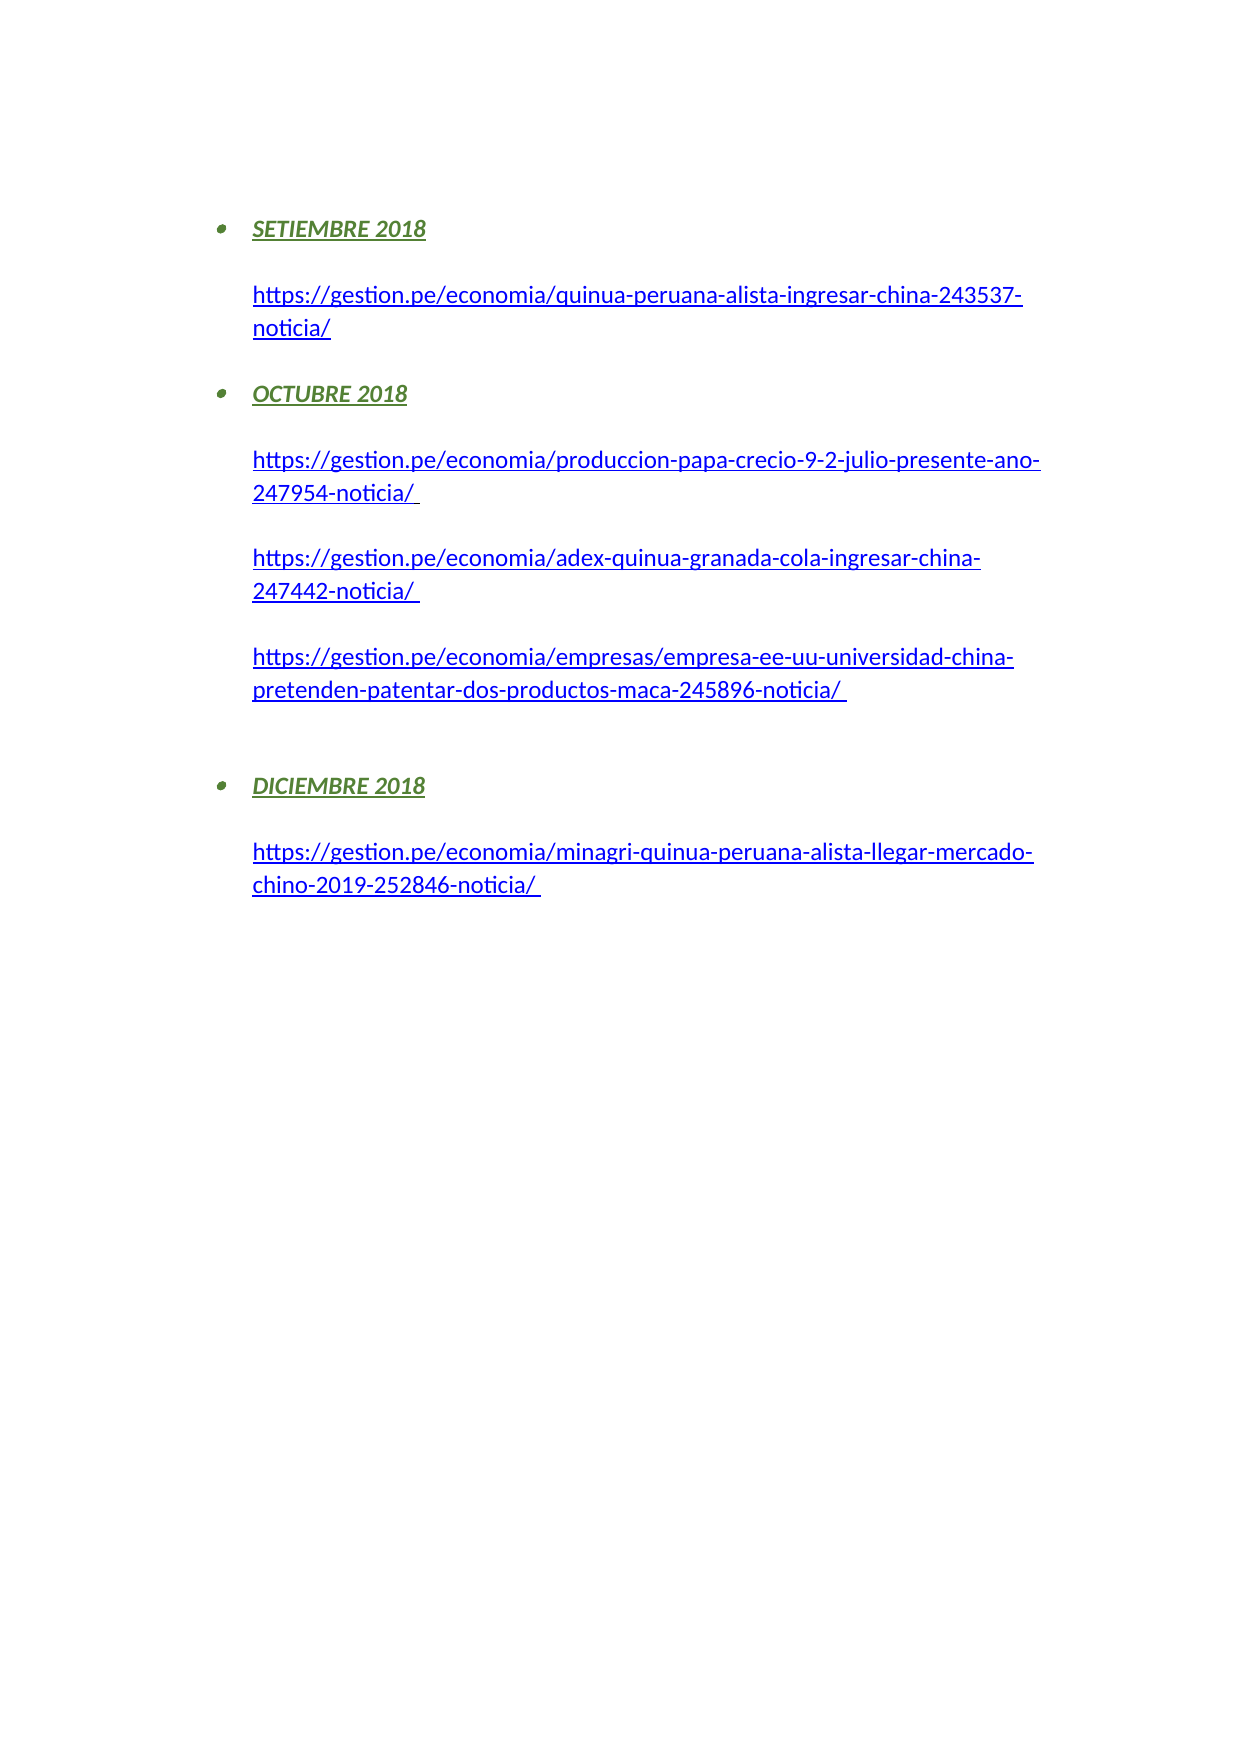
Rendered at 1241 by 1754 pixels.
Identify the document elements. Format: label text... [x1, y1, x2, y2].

list DICIEMBRE 2018 [215, 770, 1063, 801]
list OCTUBRE 2018 [215, 378, 1063, 408]
list https://gestion.pe/economia/minagri-quinua-peruana-alista-llegar-mercado-chino-2019-252846-noticia/ [252, 836, 1063, 899]
list https://gestion.pe/economia/empresas/empresa-ee-uu-universidad-china-pretenden-patentar-dos-productos-maca-245896-noticia/ [252, 641, 1063, 705]
list https://gestion.pe/economia/adex-quinua-granada-cola-ingresar-china-247442-noticia/ [252, 543, 1063, 606]
list SETIEMBRE 2018 [215, 213, 1063, 244]
list https://gestion.pe/economia/produccion-papa-crecio-9-2-julio-presente-ano-247954-noticia/ [252, 444, 1063, 507]
list https://gestion.pe/economia/quinua-peruana-alista-ingresar-china-243537-noticia/ [252, 279, 1063, 343]
